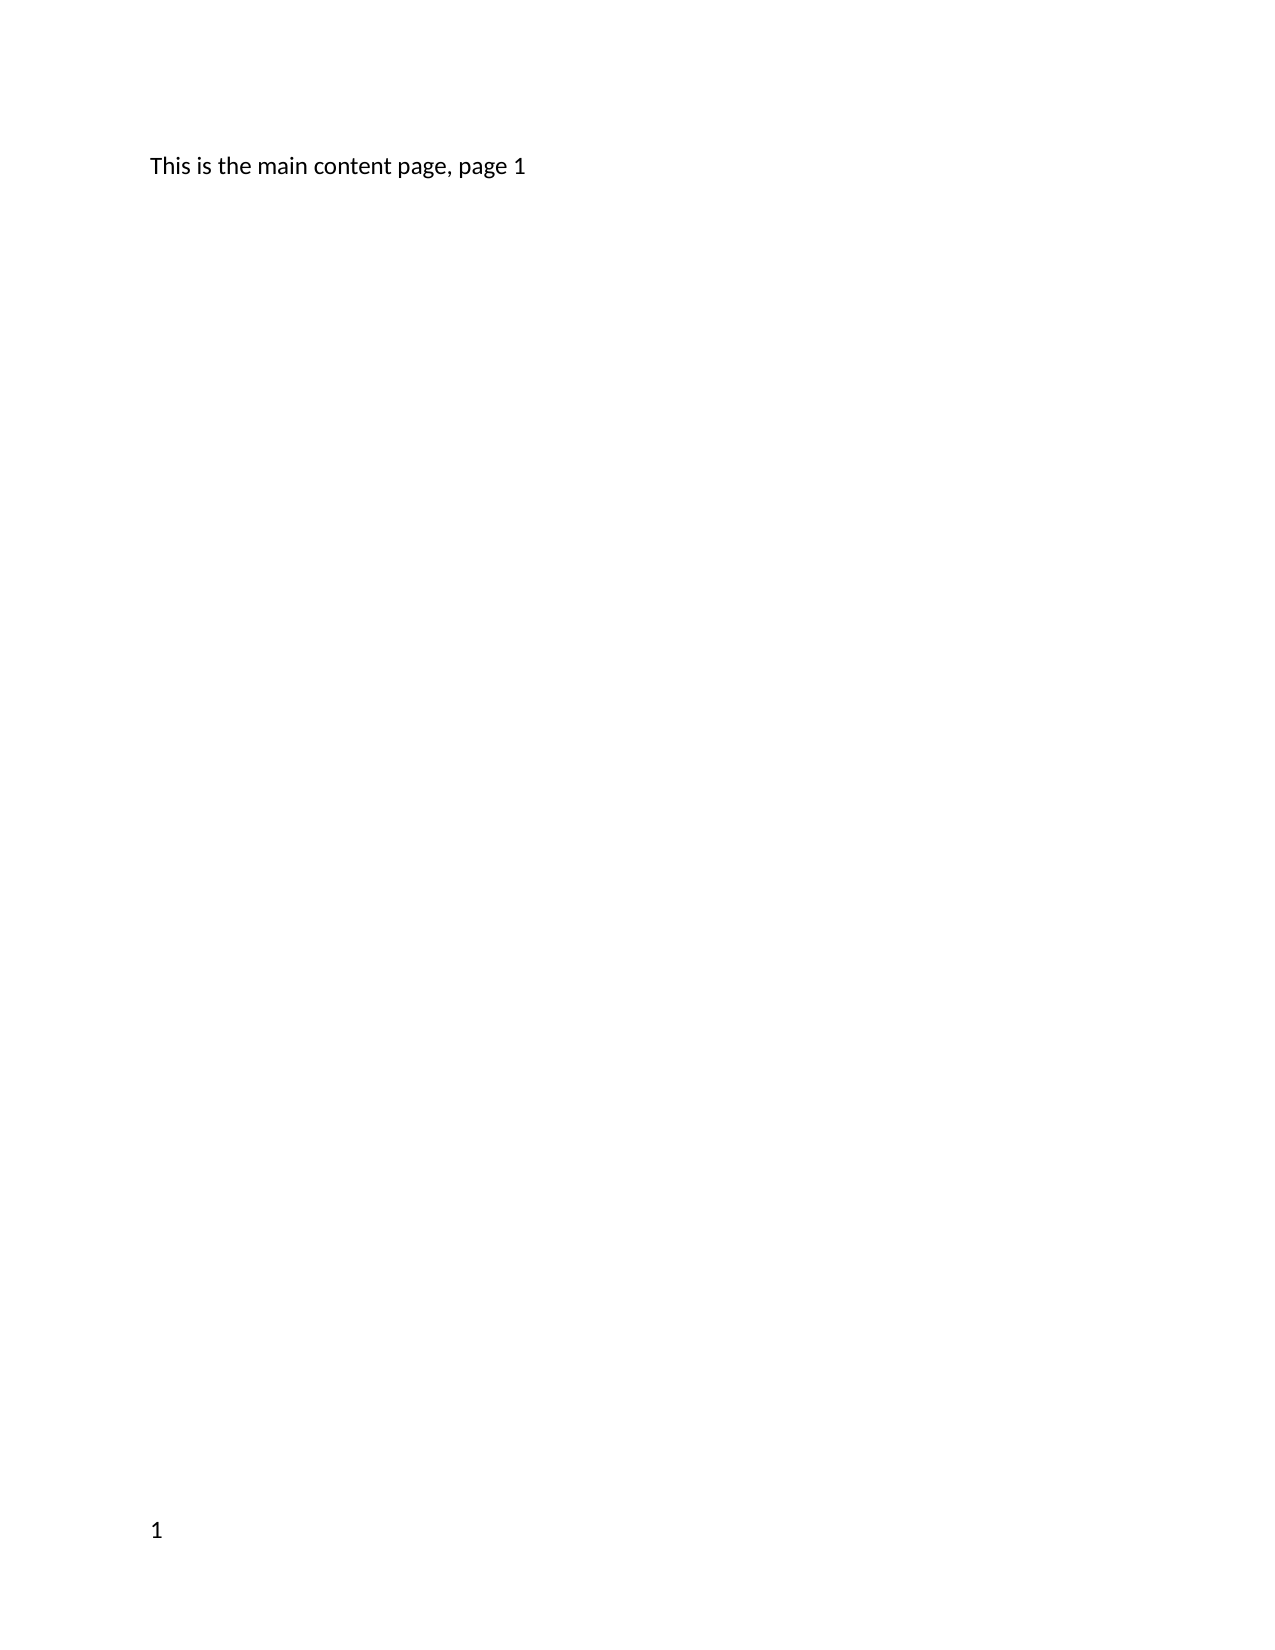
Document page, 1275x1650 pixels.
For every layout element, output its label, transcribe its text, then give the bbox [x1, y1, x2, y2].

text This is the main content page, page 1 [150, 150, 1125, 181]
